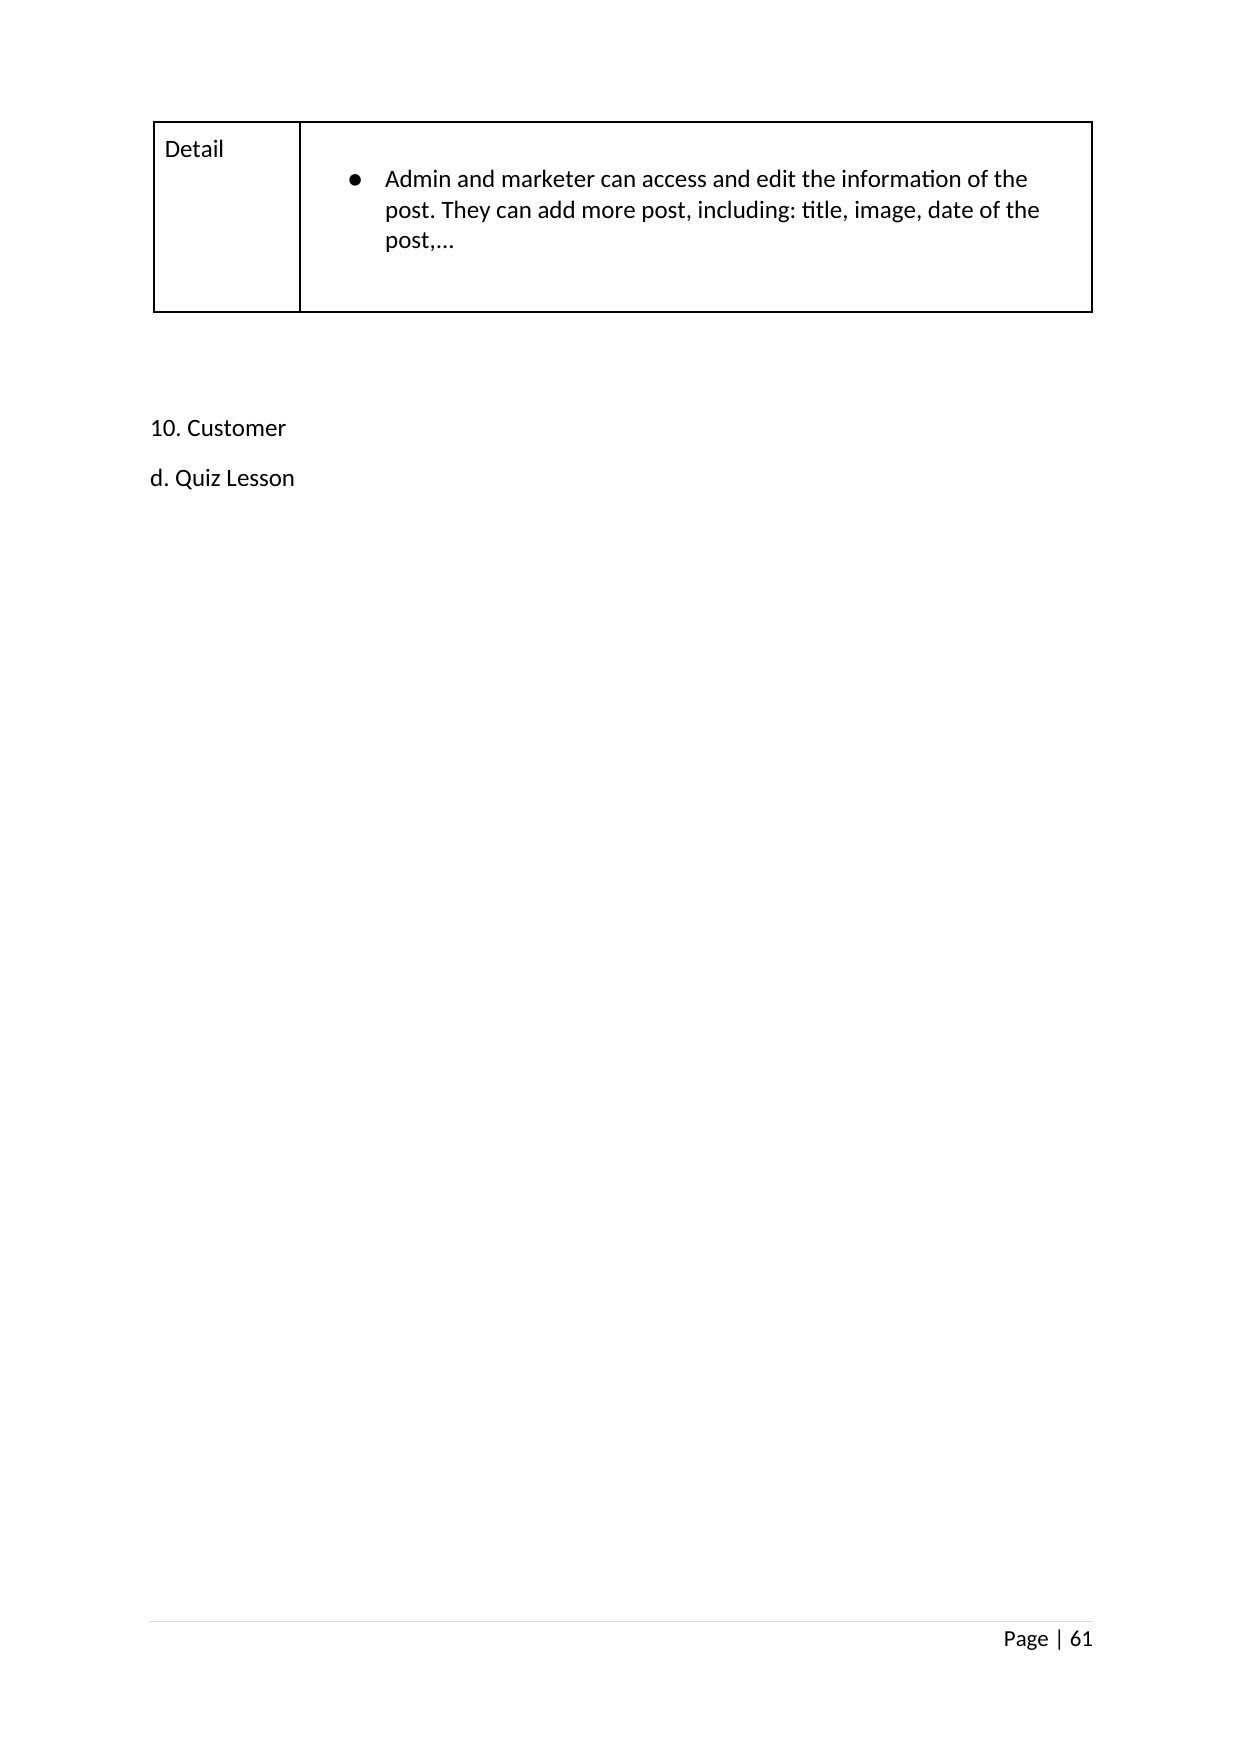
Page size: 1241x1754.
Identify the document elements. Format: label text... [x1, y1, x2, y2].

text d. Quiz Lesson [150, 462, 1093, 492]
text 10. Customer [150, 412, 1093, 443]
table_cell Detail [155, 123, 299, 311]
table_cell Admin and marketer can access and edit the information of the post. They can add more post, including: title, image, date of the post,... [301, 123, 1091, 311]
